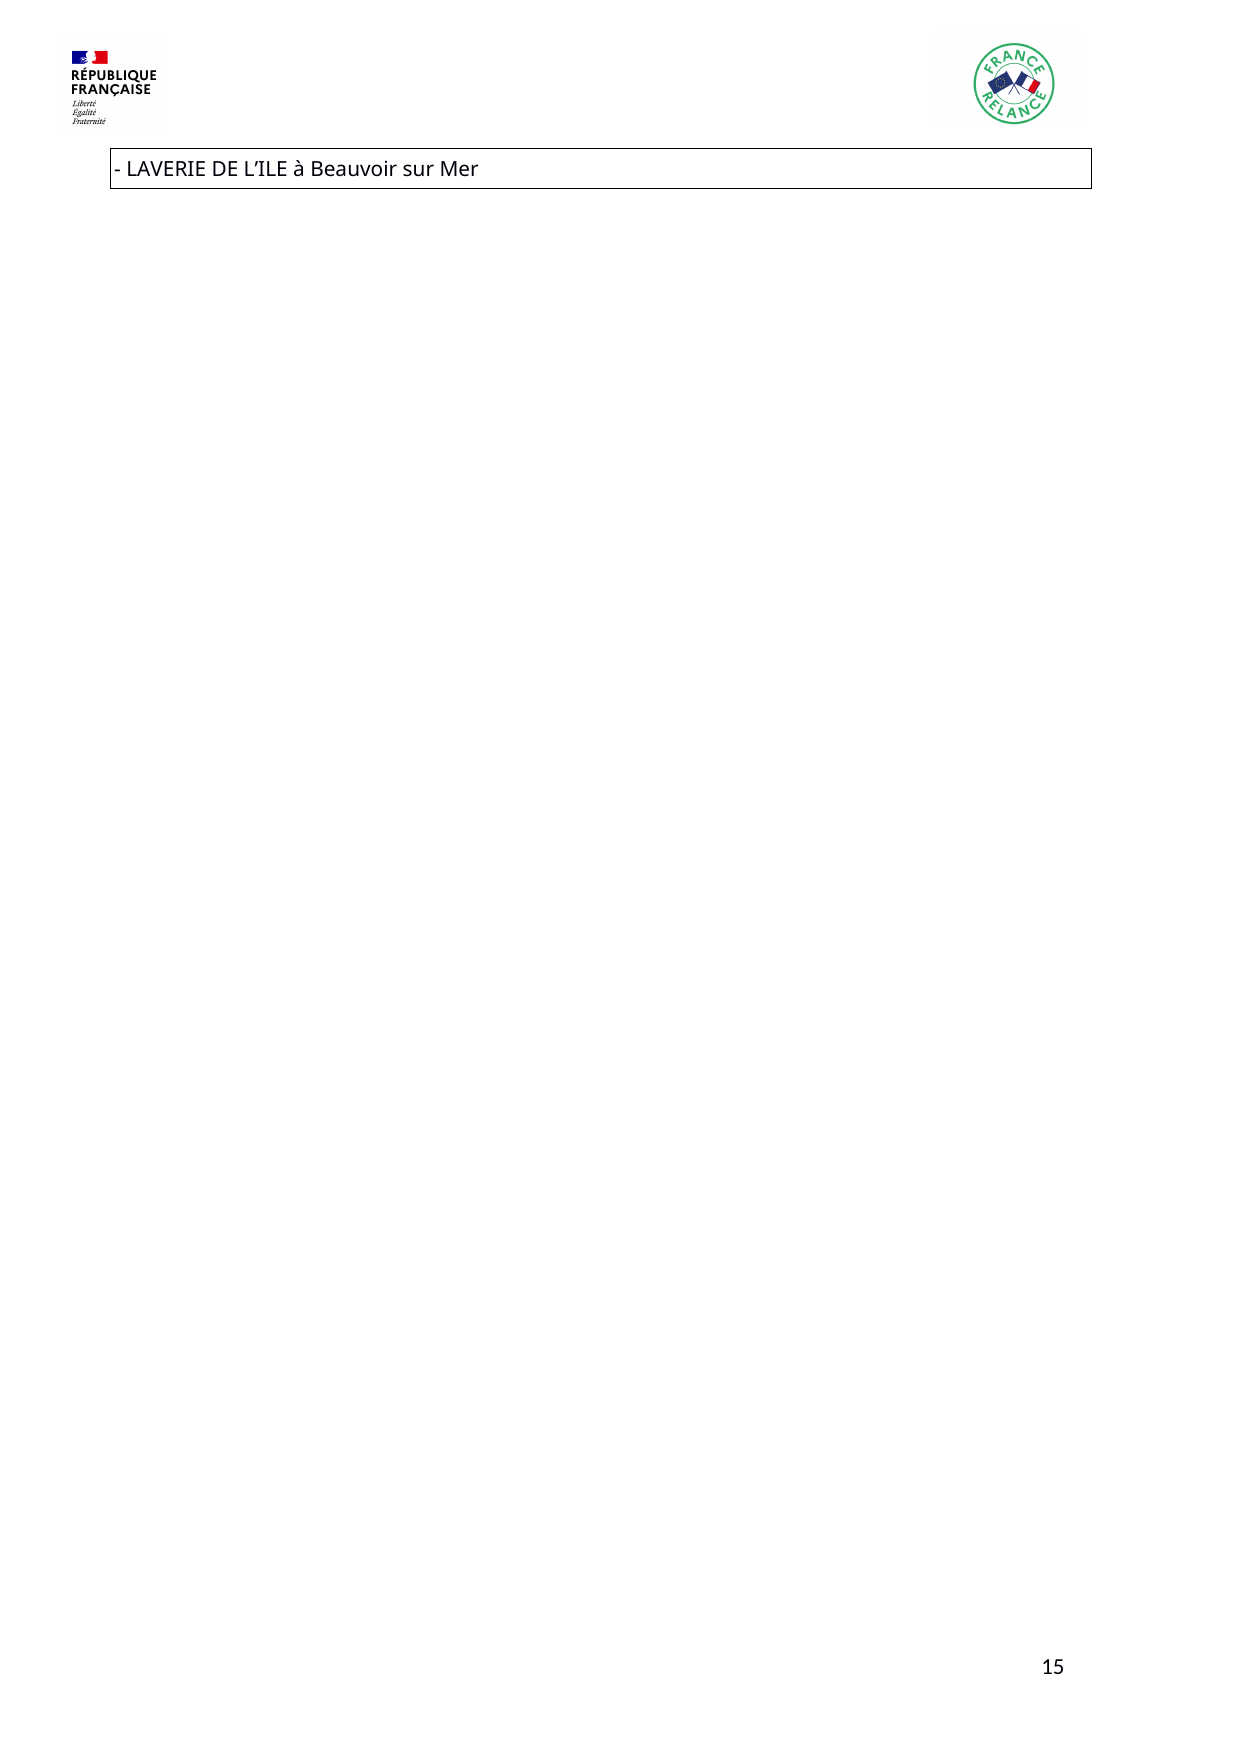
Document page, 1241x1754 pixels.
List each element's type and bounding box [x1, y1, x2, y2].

table_header [111, 149, 1091, 188]
picture [935, 31, 1082, 125]
picture [60, 39, 163, 133]
